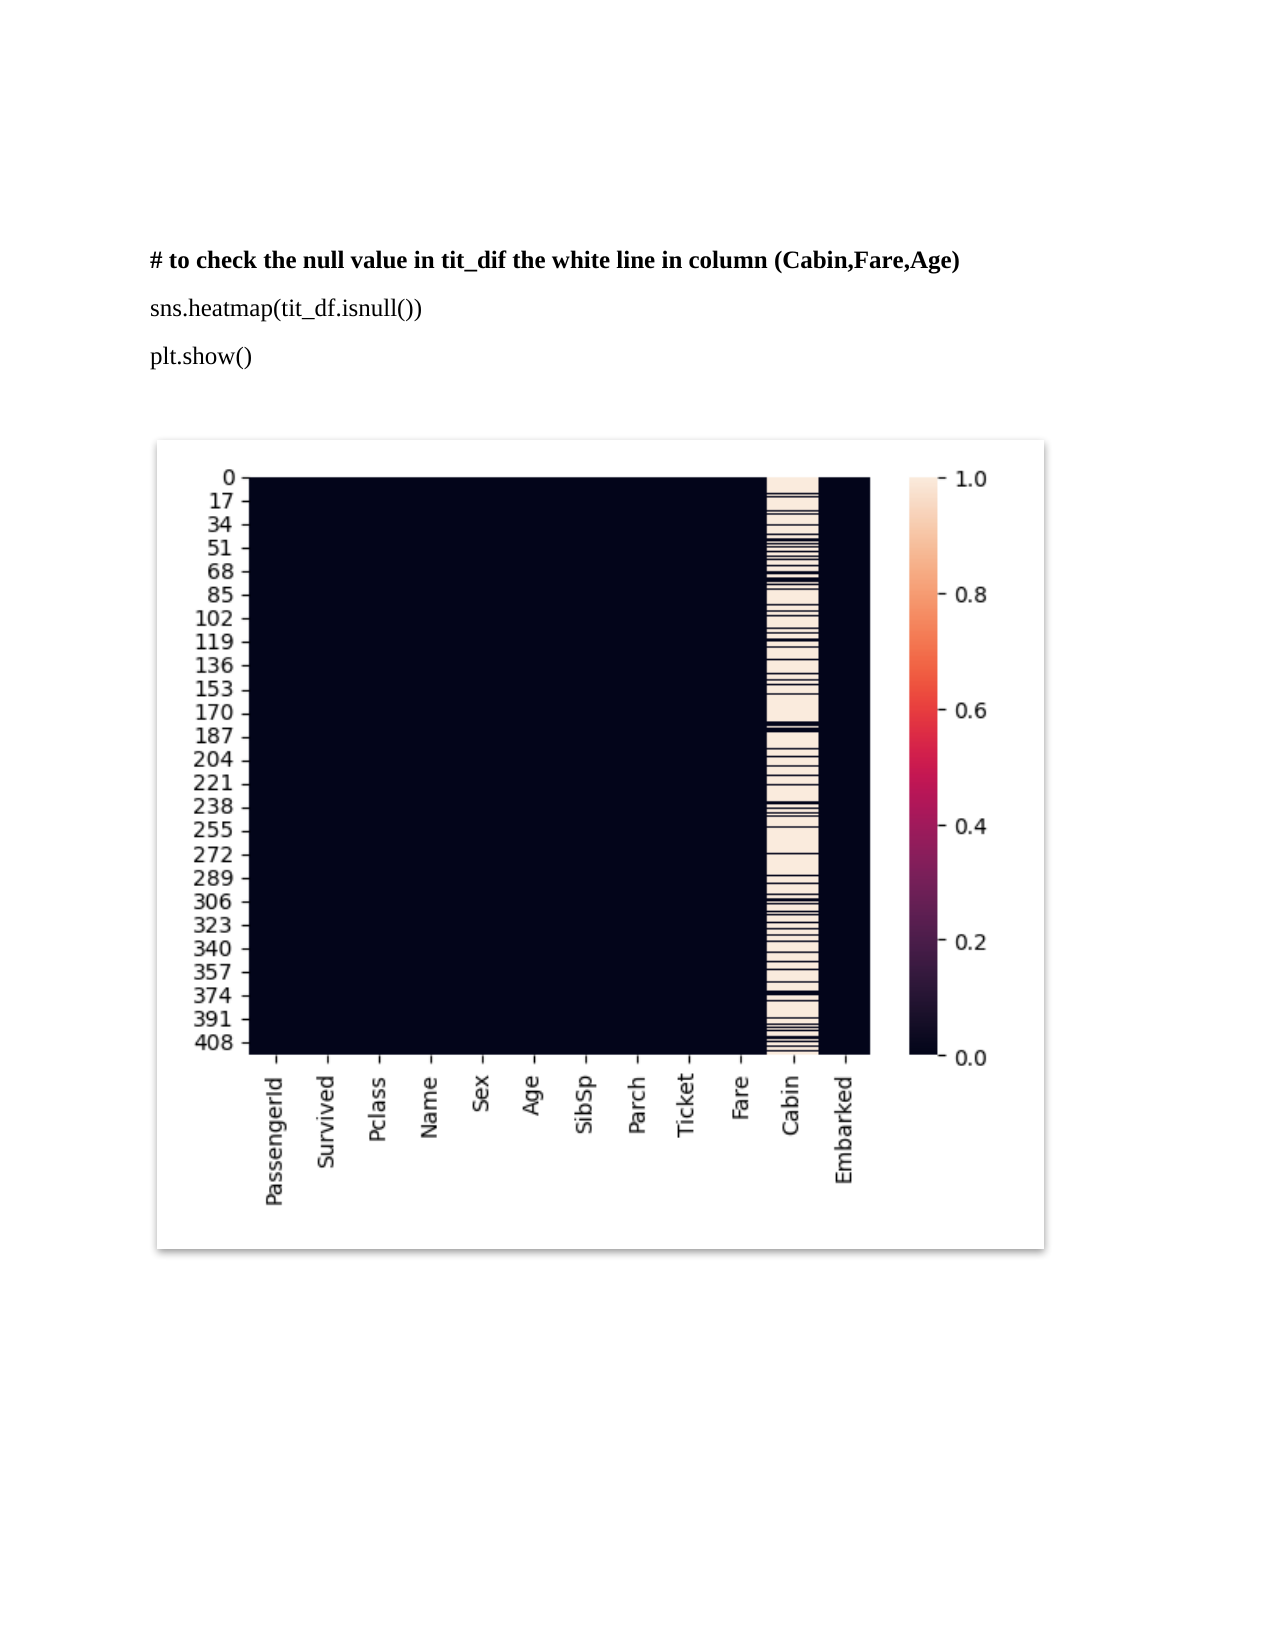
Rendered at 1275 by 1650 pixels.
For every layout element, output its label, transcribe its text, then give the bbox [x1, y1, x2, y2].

text # to check the null value in tit_dif the white line in column (Cabin,Fare,Age) [150, 245, 1125, 274]
text sns.heatmap(tit_df.isnull()) [150, 293, 1125, 322]
text plt.show() [150, 341, 1125, 369]
picture [172, 455, 1030, 1235]
